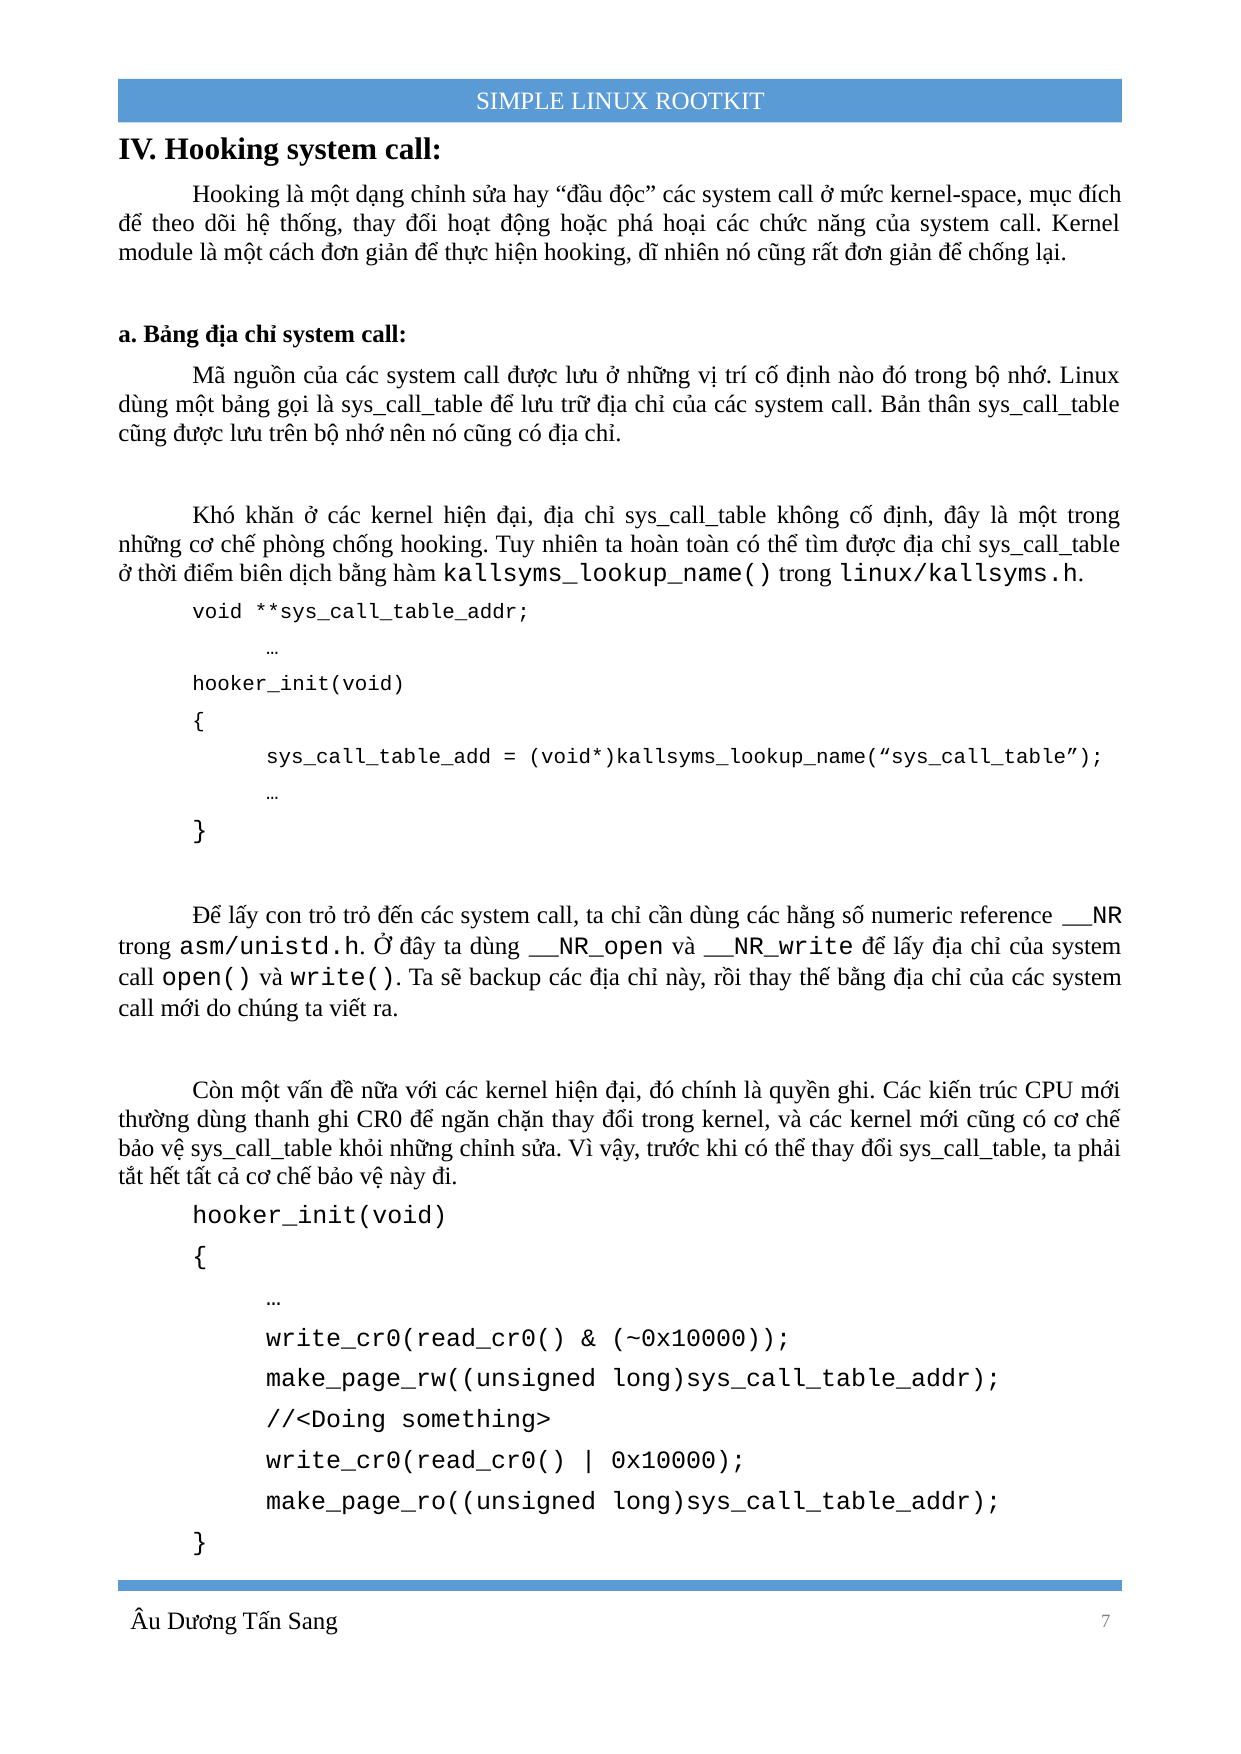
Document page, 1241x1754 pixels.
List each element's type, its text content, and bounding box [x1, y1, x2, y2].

text write_cr0(read_cr0() | 0x10000); [118, 1448, 1122, 1476]
text … [118, 637, 1122, 661]
text Để lấy con trỏ trỏ đến các system call, ta chỉ cần dùng các hằng số numeric reference __NR trong asm/unistd.h. Ở đây ta dùng __NR_open và __NR_write để lấy địa chỉ của system call open() và write(). Ta sẽ backup các địa chỉ này, rồi thay thế bằng địa chỉ của các system call mới do chúng ta viết ra. [118, 900, 1122, 1021]
text make_page_rw((unsigned long)sys_call_table_addr); [118, 1366, 1122, 1394]
text hooker_init(void) [118, 673, 1122, 697]
text make_page_ro((unsigned long)sys_call_table_addr); [118, 1488, 1122, 1517]
text Mã nguồn của các system call được lưu ở những vị trí cố định nào đó trong bộ nhớ. Linux dùng một bảng gọi là sys_call_table để lưu trữ địa chỉ của các system call. Bản thân sys_call_table cũng được lưu trên bộ nhớ nên nó cũng có địa chỉ. [118, 360, 1122, 447]
text } [118, 818, 1122, 846]
text IV. Hooking system call: [118, 131, 1122, 167]
text Khó khăn ở các kernel hiện đại, địa chỉ sys_call_table không cố định, đây là một trong những cơ chế phòng chống hooking. Tuy nhiên ta hoàn toàn có thể tìm được địa chỉ sys_call_table ở thời điểm biên dịch bằng hàm kallsyms_lookup_name() trong linux/kallsyms.h. [118, 500, 1122, 589]
text { [118, 1243, 1122, 1272]
text Hooking là một dạng chỉnh sửa hay “đầu độc” các system call ở mức kernel-space, mục đích để theo dõi hệ thống, thay đổi hoạt động hoặc phá hoại các chức năng của system call. Kernel module là một cách đơn giản để thực hiện hooking, dĩ nhiên nó cũng rất đơn giản để chống lại. [118, 179, 1122, 265]
text … [118, 782, 1122, 806]
text Còn một vấn đề nữa với các kernel hiện đại, đó chính là quyền ghi. Các kiến trúc CPU mới thường dùng thanh ghi CR0 để ngăn chặn thay đổi trong kernel, và các kernel mới cũng có cơ chế bảo vệ sys_call_table khỏi những chỉnh sửa. Vì vậy, trước khi có thể thay đổi sys_call_table, ta phải tắt hết tất cả cơ chế bảo vệ này đi. [118, 1075, 1122, 1190]
text sys_call_table_add = (void*)kallsyms_lookup_name(“sys_call_table”); [118, 746, 1122, 769]
text … [118, 1284, 1122, 1313]
text a. Bảng địa chỉ system call: [118, 319, 1122, 348]
text //<Doing something> [118, 1407, 1122, 1435]
text void **sys_call_table_addr; [118, 601, 1122, 625]
text hooker_init(void) [118, 1203, 1122, 1231]
text { [118, 709, 1122, 733]
text } [118, 1529, 1122, 1558]
text write_cr0(read_cr0() & (~0x10000)); [118, 1325, 1122, 1353]
